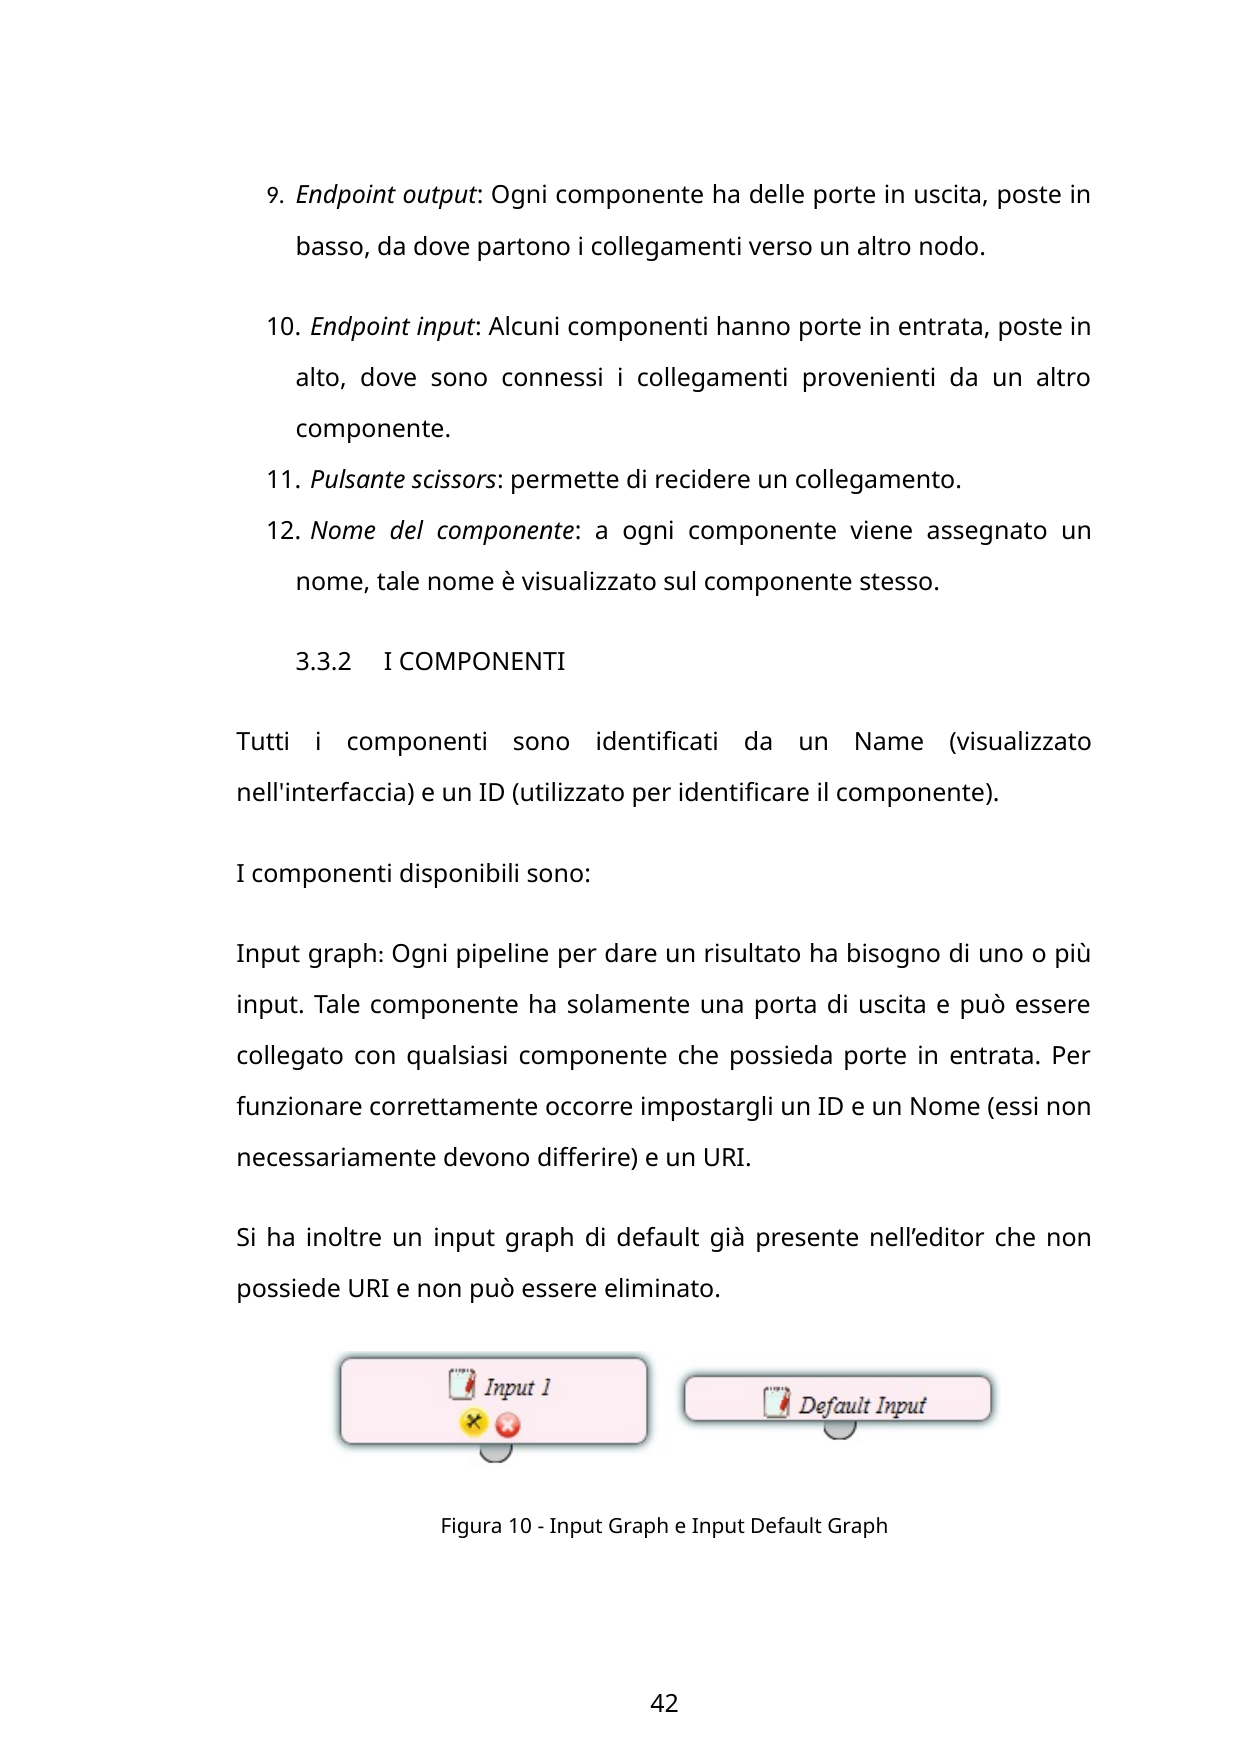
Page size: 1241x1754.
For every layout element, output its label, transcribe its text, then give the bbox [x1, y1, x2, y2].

list Endpoint input: Alcuni componenti hanno porte in entrata, poste in alto, dove sono connessi i collegamenti provenienti da un altro componente. [266, 308, 1092, 444]
text Input graph: Ogni pipeline per dare un risultato ha bisogno di uno o più input. Tale componente ha solamente una porta di uscita e può essere collegato con qualsiasi componente che possieda porte in entrata. Per funzionare correttamente occorre impostargli un ID e un Nome (essi non necessariamente devono differire) e un URI. [236, 936, 1092, 1174]
picture [327, 1351, 1002, 1468]
text Si ha inoltre un input graph di default già presente nell’editor che non possiede URI e non può essere eliminato. [236, 1220, 1092, 1305]
text Tutti i componenti sono identificati da un Name (visualizzato nell'interfaccia) e un ID (utilizzato per identificare il componente). [236, 724, 1092, 809]
list Endpoint output: Ogni componente ha delle porte in uscita, poste in basso, da dove partono i collegamenti verso un altro nodo. [266, 177, 1092, 262]
list Nome del componente: a ogni componente viene assegnato un nome, tale nome è visualizzato sul componente stesso. [266, 513, 1092, 598]
text Figura 10 - Input Graph e Input Default Graph [236, 1511, 1092, 1539]
list Pulsante scissors: permette di recidere un collegamento. [266, 462, 1092, 496]
text I componenti disponibili sono: [236, 855, 1092, 889]
list I COMPONENTI [295, 644, 1092, 678]
